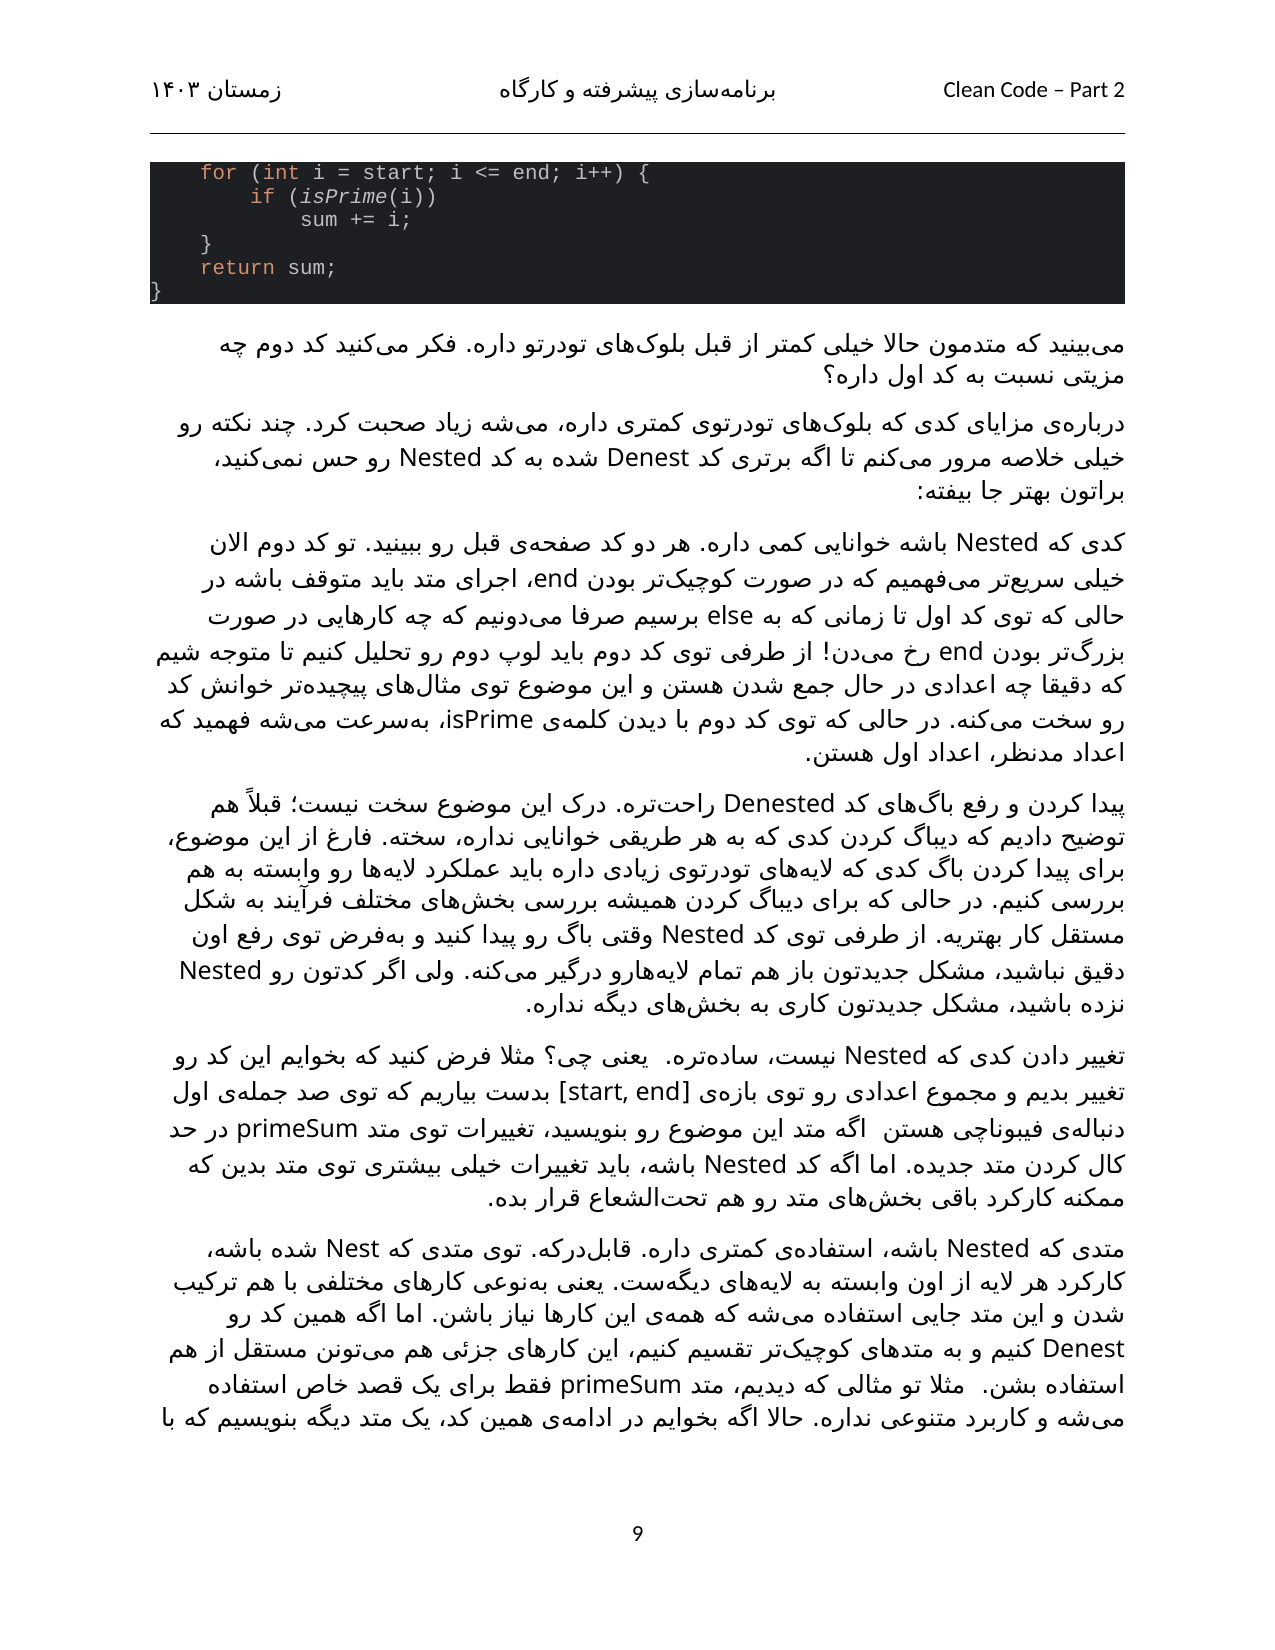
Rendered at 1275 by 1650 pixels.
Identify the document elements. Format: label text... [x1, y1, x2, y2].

text پیدا کردن و رفع باگ‌های کد Denested راحت‌تره. درک این موضوع سخت نیست؛ قبلاً هم توضیح دادیم که دیباگ کردن کدی که به هر طریقی خوانایی نداره، سخته. فارغ از این موضوع، برای پیدا کردن باگ کدی که لایه‌های تودرتوی زیادی داره باید عملکرد لایه‌ها رو وابسته به هم بررسی کنیم. در حالی که برای دیباگ کردن همیشه بررسی بخش‌های مختلف فرآیند به شکل مستقل کار بهتریه. از طرفی توی کد Nested وقتی باگ رو پیدا کنید و به‌فرض توی رفع اون دقیق نباشید، مشکل جدیدتون باز هم تمام لایه‌هارو درگیر می‌کنه. ولی اگر کدتون رو Nested نزده باشید، مشکل جدیدتون کاری به بخش‌های دیگه نداره. [150, 786, 1125, 1018]
text کدی که Nested باشه خوانایی کمی داره. هر دو کد صفحه‌ی قبل رو ببینید. تو کد دوم الان خیلی سریع‌تر می‌فهمیم که در صورت کوچیک‌تر بودن end، اجرای متد باید متوقف باشه در حالی که توی کد اول تا زمانی که به else برسیم صرفا می‌دونیم که چه کارهایی در صورت بزرگ‌تر بودن end رخ می‌دن! از طرفی توی کد دوم باید لوپ دوم رو تحلیل کنیم تا متوجه شیم که دقیقا چه اعدادی در حال جمع شدن هستن و این موضوع توی مثال‌های پیچیده‌تر خوانش کد رو سخت می‌کنه. در حالی که توی کد دوم با دیدن کلمه‌ی isPrime، به‌سرعت می‌شه فهمید که اعداد مدنظر، اعداد اول هستن. [150, 524, 1125, 767]
text تغییر دادن کدی که Nested نیست، ساده‌تره. یعنی چی؟ مثلا فرض کنید که بخوایم این کد رو تغییر بدیم و مجموع اعدادی رو توی بازه‌ی [start, end] بدست بیاریم که توی صد جمله‌ی اول دنباله‌ی فیبوناچی هستن اگه متد این موضوع رو بنویسید، تغییرات توی متد primeSum در حد کال کردن متد جدیده. اما اگه کد Nested باشه، باید تغییرات خیلی بیشتری توی متد بدین که ممکنه کارکرد باقی بخش‌های متد رو هم تحت‌الشعاع قرار بده. [150, 1037, 1125, 1212]
text درباره‌ی مزایای کدی که بلوک‌های تودرتوی کمتری داره، می‌شه زیاد صحبت کرد. چند نکته رو خیلی خلاصه مرور می‌کنم تا اگه برتری کد Denest شده به کد Nested رو حس نمی‌کنید، براتون بهتر جا بیفته: [150, 409, 1125, 506]
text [150, 162, 1125, 304]
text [150, 1231, 1125, 1433]
text می‌بینید که متدمون حالا خیلی کمتر از قبل بلوک‌های تودرتو داره. فکر می‌کنید کد دوم چه مزیتی نسبت به کد اول داره؟ [150, 329, 1125, 390]
